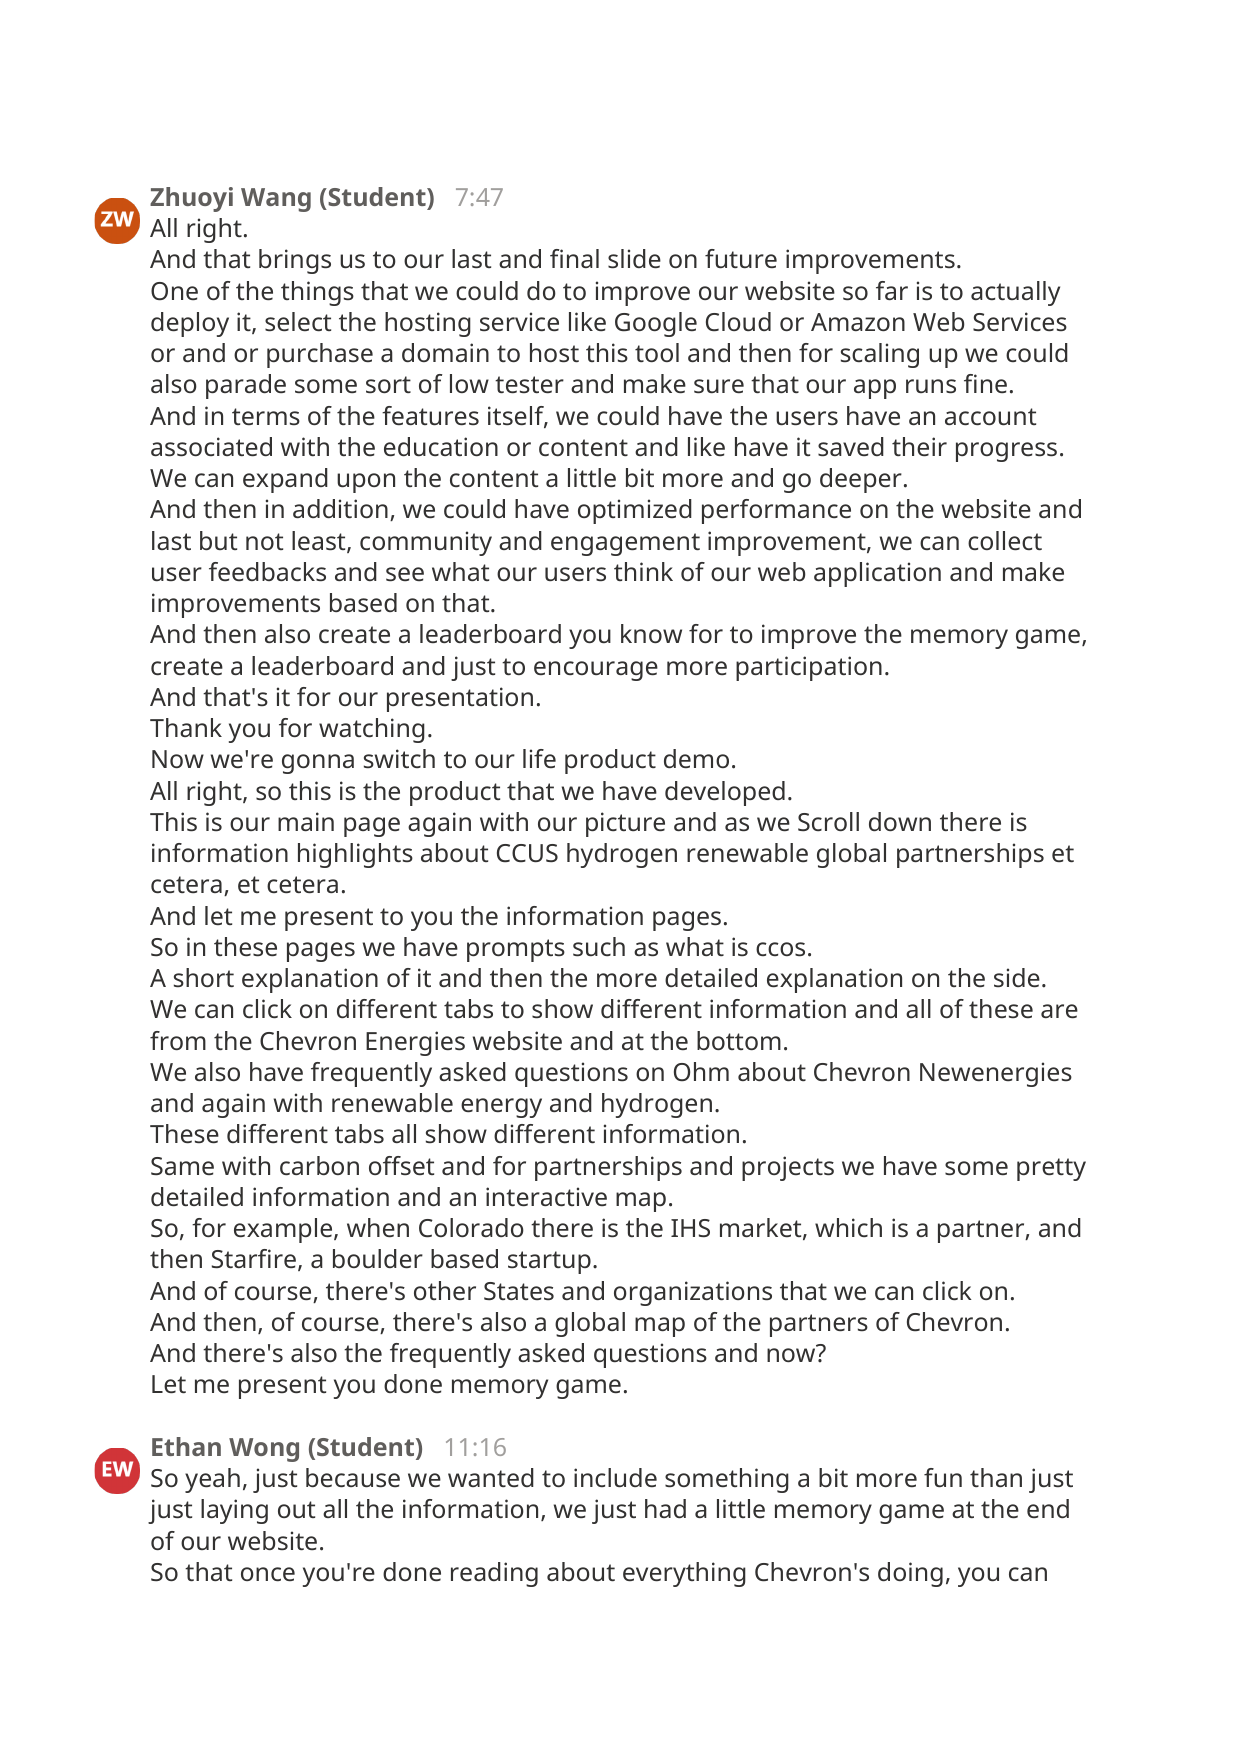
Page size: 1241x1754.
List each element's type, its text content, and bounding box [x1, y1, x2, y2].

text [150, 1400, 1090, 1587]
picture [94, 1448, 140, 1494]
picture [94, 198, 140, 244]
text Zhuoyi Wang (Student) 7:47 All right. And that brings us to our last and final slide on future improvements. One of the things that we could do to improve our website so far is to actually deploy it, select the hosting service like Google Cloud or Amazon Web Services or and or purchase a domain to host this tool and then for scaling up we could also parade some sort of low tester and make sure that our app runs fine. And in terms of the features itself, we could have the users have an account associated with the education or content and like have it saved their progress. We can expand upon the content a little bit more and go deeper. And then in addition, we could have optimized performance on the website and last but not least, community and engagement improvement, we can collect user feedbacks and see what our users think of our web application and make improvements based on that. And then also create a leaderboard you know for to improve the memory game, create a leaderboard and just to encourage more participation. And that's it for our presentation. Thank you for watching. Now we're gonna switch to our life product demo. All right, so this is the product that we have developed. This is our main page again with our picture and as we Scroll down there is information highlights about CCUS hydrogen renewable global partnerships et cetera, et cetera. And let me present to you the information pages. So in these pages we have prompts such as what is ccos. A short explanation of it and then the more detailed explanation on the side. We can click on different tabs to show different information and all of these are from the Chevron Energies website and at the bottom. We also have frequently asked questions on Ohm about Chevron Newenergies and again with renewable energy and hydrogen. These different tabs all show different information. Same with carbon offset and for partnerships and projects we have some pretty detailed information and an interactive map. So, for example, when Colorado there is the IHS market, which is a partner, and then Starfire, a boulder based startup. And of course, there's other States and organizations that we can click on. And then, of course, there's also a global map of the partners of Chevron. And there's also the frequently asked questions and now? Let me present you done memory game. [150, 150, 1090, 1400]
